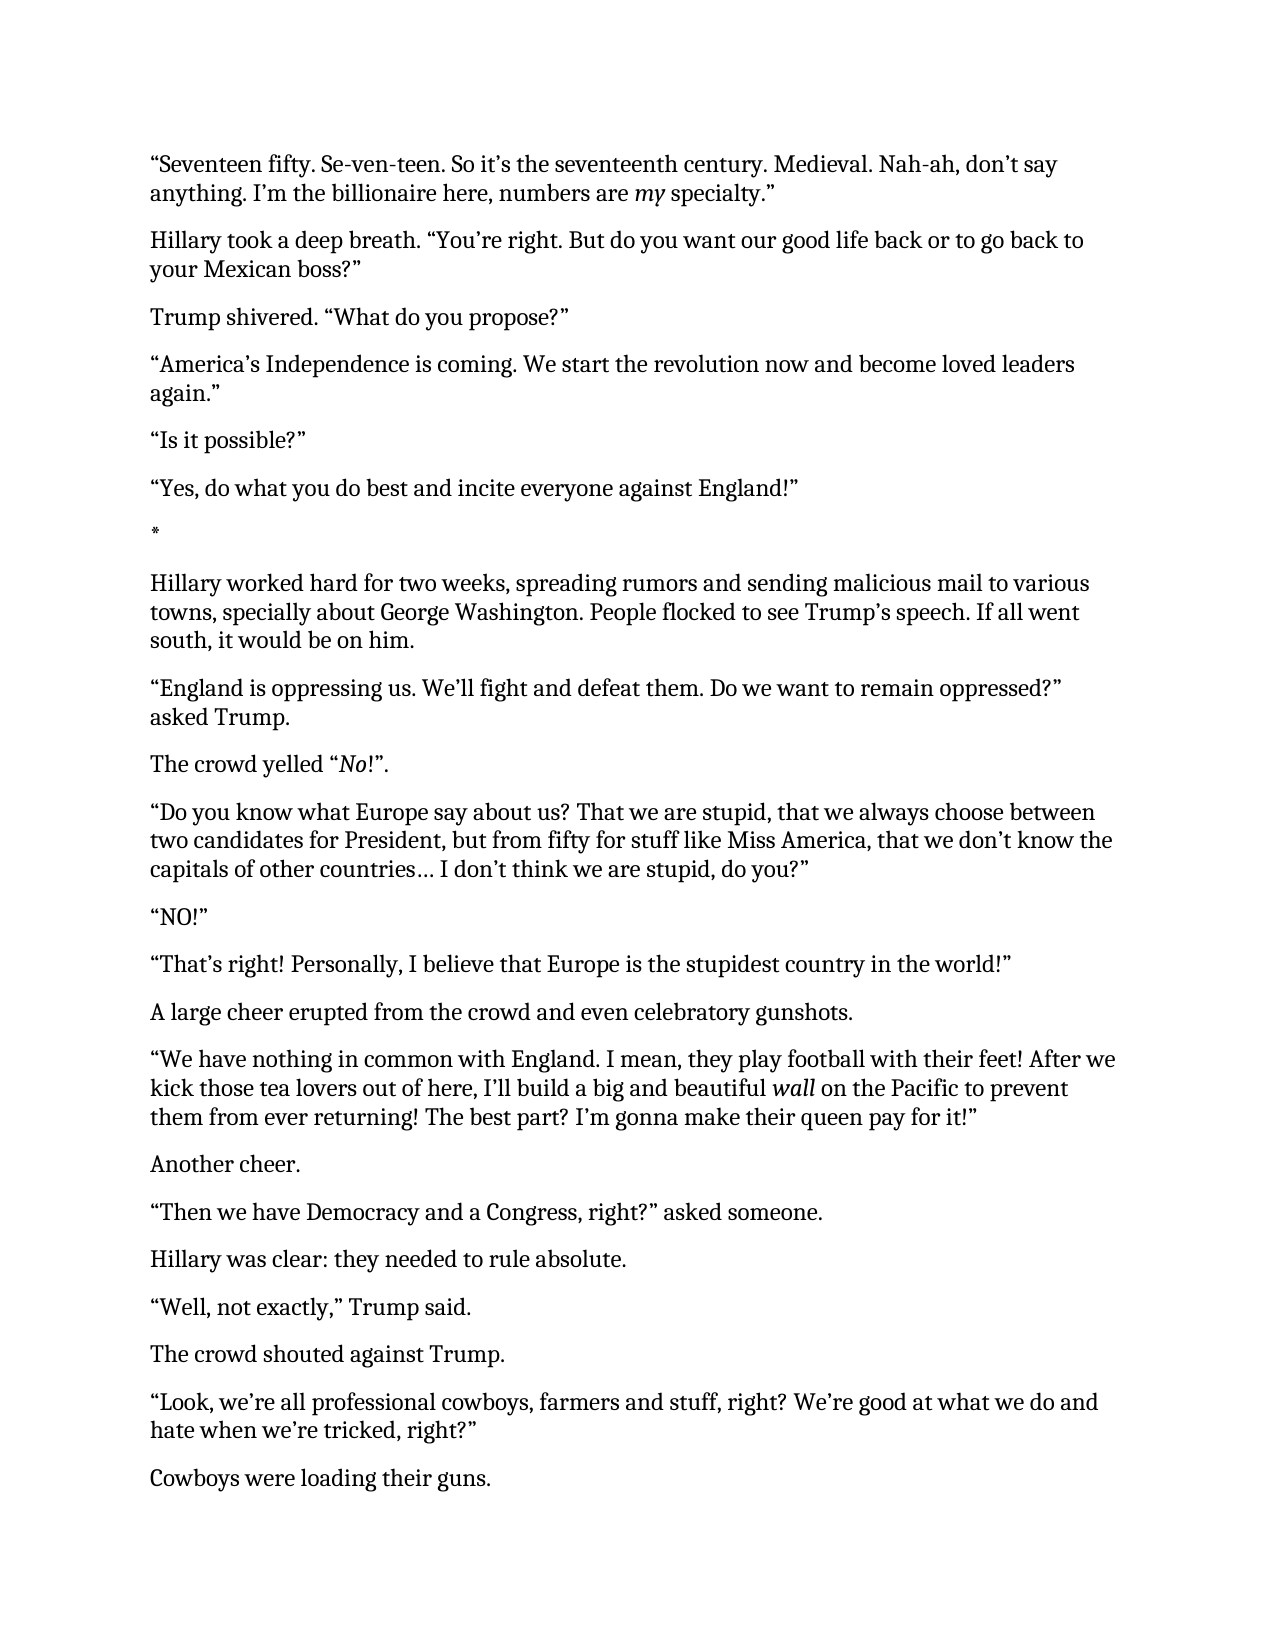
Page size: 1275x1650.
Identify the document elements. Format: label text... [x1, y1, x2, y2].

text Hillary took a deep breath. “You’re right. But do you want our good life back or to go back to your Mexican boss?” [150, 226, 1125, 284]
text “Look, we’re all professional cowboys, farmers and stuff, right? We’re good at what we do and hate when we’re tricked, right?” [150, 1387, 1125, 1445]
text “Do you know what Europe say about us? That we are stupid, that we always choose between two candidates for President, but from fifty for stuff like Miss America, that we don’t know the capitals of other countries… I don’t think we are stupid, do you?” [150, 797, 1125, 884]
text “That’s right! Personally, I believe that Europe is the stupidest country in the world!” [150, 950, 1125, 979]
text * [150, 521, 1125, 550]
text Trump shivered. “What do you propose?” [150, 302, 1125, 331]
text “England is oppressing us. We’ll fight and defeat them. Do we want to remain oppressed?” asked Trump. [150, 674, 1125, 731]
text “Yes, do what you do best and incite everyone against England!” [150, 474, 1125, 502]
text “NO!” [150, 902, 1125, 931]
text The crowd shouted against Trump. [150, 1340, 1125, 1369]
text Hillary was clear: they needed to rule absolute. [150, 1245, 1125, 1274]
text Another cheer. [150, 1150, 1125, 1179]
text Hillary worked hard for two weeks, spreading rumors and sending malicious mail to various towns, specially about George Washington. People flocked to see Trump’s speech. If all went south, it would be on him. [150, 569, 1125, 655]
text Cowboys were loading their guns. [150, 1464, 1125, 1492]
text The crowd yelled “No!”. [150, 750, 1125, 779]
text A large cheer erupted from the crowd and even celebratory gunshots. [150, 997, 1125, 1026]
text “We have nothing in common with England. I mean, they play football with their feet! After we kick those tea lovers out of here, I’ll build a big and beautiful wall on the Pacific to prevent them from ever returning! The best part? I’m gonna make their queen pay for it!” [150, 1045, 1125, 1131]
text “America’s Independence is coming. We start the revolution now and become loved leaders again.” [150, 350, 1125, 407]
text “Is it possible?” [150, 426, 1125, 455]
text “Well, not exactly,” Trump said. [150, 1292, 1125, 1321]
text “Then we have Democracy and a Congress, right?” asked someone. [150, 1197, 1125, 1226]
text “Seventeen fifty. Se-ven-teen. So it’s the seventeenth century. Medieval. Nah-ah, don’t say anything. I’m the billionaire here, numbers are my specialty.” [150, 150, 1125, 207]
